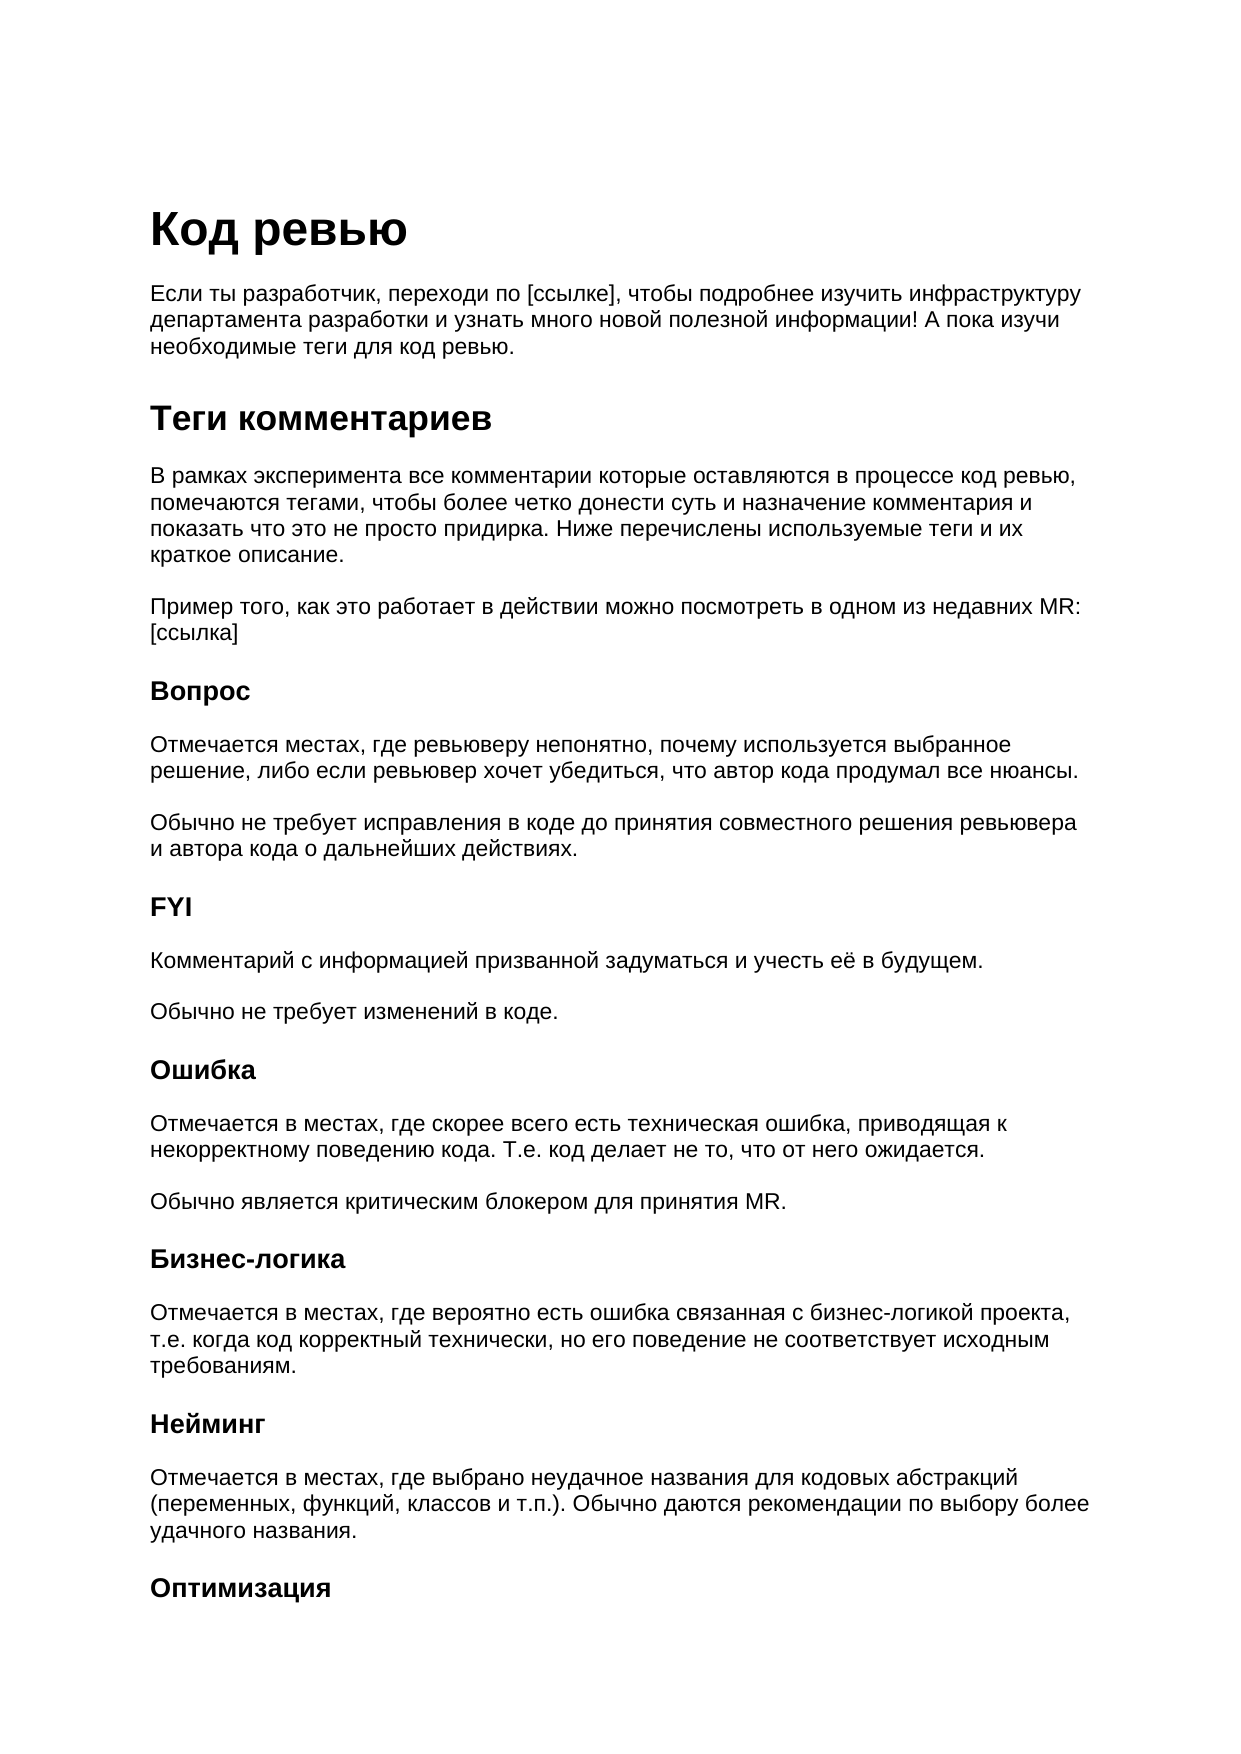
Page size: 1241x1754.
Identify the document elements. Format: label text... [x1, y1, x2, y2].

text Отмечается в местах, где вероятно есть ошибка связанная с бизнес-логикой проекта, т.е. когда код корректный технически, но его поведение не соответствует исходным требованиям. [150, 1299, 1090, 1378]
subtitle Код ревью [150, 200, 1090, 255]
subtitle Вопрос [150, 675, 1090, 706]
subtitle Теги комментариев [150, 397, 1090, 437]
subtitle FYI [150, 891, 1090, 922]
text Обычно не требует изменений в коде. [150, 998, 1090, 1024]
text Отмечается местах, где ревьюверу непонятно, почему используется выбранное решение, либо если ревьювер хочет убедиться, что автор кода продумал все нюансы. [150, 731, 1090, 784]
text Отмечается в местах, где выбрано неудачное названия для кодовых абстракций (переменных, функций, классов и т.п.). Обычно даются рекомендации по выбору более удачного названия. [150, 1464, 1090, 1543]
text Пример того, как это работает в действии можно посмотреть в одном из недавних MR: [ссылка] [150, 593, 1090, 646]
subtitle Ошибка [150, 1054, 1090, 1085]
subtitle Оптимизация [150, 1572, 1090, 1603]
text Если ты разработчик, переходи по [ссылке], чтобы подробнее изучить инфраструктуру департамента разработки и узнать много новой полезной информации! А пока изучи необходимые теги для код ревью. [150, 280, 1090, 359]
subtitle Бизнес-логика [150, 1243, 1090, 1274]
text Обычно является критическим блокером для принятия MR. [150, 1188, 1090, 1214]
text Обычно не требует исправления в коде до принятия совместного решения ревьювера и автора кода о дальнейших действиях. [150, 809, 1090, 861]
text Комментарий с информацией призванной задуматься и учесть её в будущем. [150, 947, 1090, 973]
text В рамках эксперимента все комментарии которые оставляются в процессе код ревью, помечаются тегами, чтобы более четко донести суть и назначение комментария и показать что это не просто придирка. Ниже перечислены используемые теги и их краткое описание. [150, 462, 1090, 568]
subtitle Нейминг [150, 1408, 1090, 1439]
text Отмечается в местах, где скорее всего есть техническая ошибка, приводящая к некорректному поведению кода. Т.е. код делает не то, что от него ожидается. [150, 1110, 1090, 1163]
